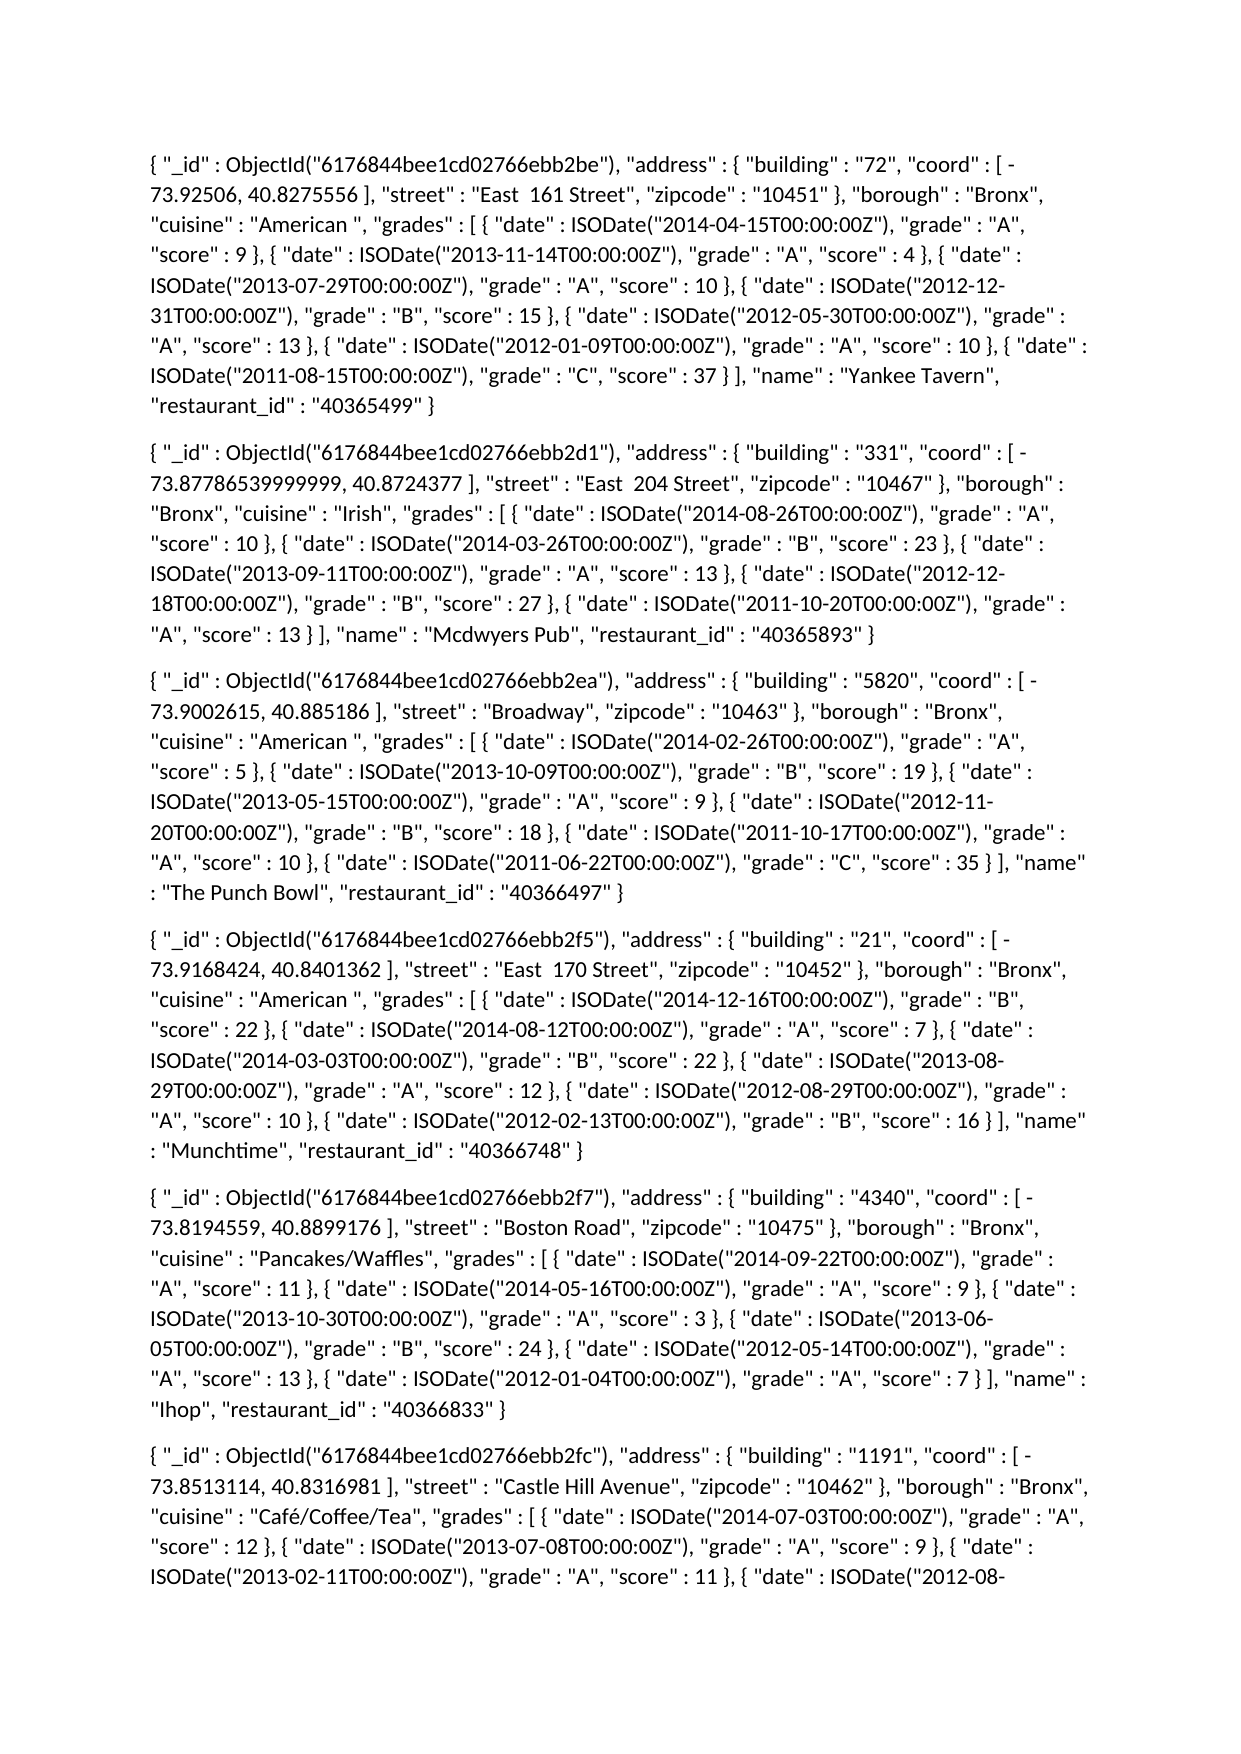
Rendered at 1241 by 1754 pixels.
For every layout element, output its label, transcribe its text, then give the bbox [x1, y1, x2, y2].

text { "_id" : ObjectId("6176844bee1cd02766ebb2be"), "address" : { "building" : "72", "coord" : [ -73.92506, 40.8275556 ], "street" : "East 161 Street", "zipcode" : "10451" }, "borough" : "Bronx", "cuisine" : "American ", "grades" : [ { "date" : ISODate("2014-04-15T00:00:00Z"), "grade" : "A", "score" : 9 }, { "date" : ISODate("2013-11-14T00:00:00Z"), "grade" : "A", "score" : 4 }, { "date" : ISODate("2013-07-29T00:00:00Z"), "grade" : "A", "score" : 10 }, { "date" : ISODate("2012-12-31T00:00:00Z"), "grade" : "B", "score" : 15 }, { "date" : ISODate("2012-05-30T00:00:00Z"), "grade" : "A", "score" : 13 }, { "date" : ISODate("2012-01-09T00:00:00Z"), "grade" : "A", "score" : 10 }, { "date" : ISODate("2011-08-15T00:00:00Z"), "grade" : "C", "score" : 37 } ], "name" : "Yankee Tavern", "restaurant_id" : "40365499" } [150, 150, 1090, 420]
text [150, 1442, 1090, 1591]
text { "_id" : ObjectId("6176844bee1cd02766ebb2ea"), "address" : { "building" : "5820", "coord" : [ -73.9002615, 40.885186 ], "street" : "Broadway", "zipcode" : "10463" }, "borough" : "Bronx", "cuisine" : "American ", "grades" : [ { "date" : ISODate("2014-02-26T00:00:00Z"), "grade" : "A", "score" : 5 }, { "date" : ISODate("2013-10-09T00:00:00Z"), "grade" : "B", "score" : 19 }, { "date" : ISODate("2013-05-15T00:00:00Z"), "grade" : "A", "score" : 9 }, { "date" : ISODate("2012-11-20T00:00:00Z"), "grade" : "B", "score" : 18 }, { "date" : ISODate("2011-10-17T00:00:00Z"), "grade" : "A", "score" : 10 }, { "date" : ISODate("2011-06-22T00:00:00Z"), "grade" : "C", "score" : 35 } ], "name" : "The Punch Bowl", "restaurant_id" : "40366497" } [150, 667, 1090, 906]
text { "_id" : ObjectId("6176844bee1cd02766ebb2f5"), "address" : { "building" : "21", "coord" : [ -73.9168424, 40.8401362 ], "street" : "East 170 Street", "zipcode" : "10452" }, "borough" : "Bronx", "cuisine" : "American ", "grades" : [ { "date" : ISODate("2014-12-16T00:00:00Z"), "grade" : "B", "score" : 22 }, { "date" : ISODate("2014-08-12T00:00:00Z"), "grade" : "A", "score" : 7 }, { "date" : ISODate("2014-03-03T00:00:00Z"), "grade" : "B", "score" : 22 }, { "date" : ISODate("2013-08-29T00:00:00Z"), "grade" : "A", "score" : 12 }, { "date" : ISODate("2012-08-29T00:00:00Z"), "grade" : "A", "score" : 10 }, { "date" : ISODate("2012-02-13T00:00:00Z"), "grade" : "B", "score" : 16 } ], "name" : "Munchtime", "restaurant_id" : "40366748" } [150, 925, 1090, 1164]
text { "_id" : ObjectId("6176844bee1cd02766ebb2f7"), "address" : { "building" : "4340", "coord" : [ -73.8194559, 40.8899176 ], "street" : "Boston Road", "zipcode" : "10475" }, "borough" : "Bronx", "cuisine" : "Pancakes/Waffles", "grades" : [ { "date" : ISODate("2014-09-22T00:00:00Z"), "grade" : "A", "score" : 11 }, { "date" : ISODate("2014-05-16T00:00:00Z"), "grade" : "A", "score" : 9 }, { "date" : ISODate("2013-10-30T00:00:00Z"), "grade" : "A", "score" : 3 }, { "date" : ISODate("2013-06-05T00:00:00Z"), "grade" : "B", "score" : 24 }, { "date" : ISODate("2012-05-14T00:00:00Z"), "grade" : "A", "score" : 13 }, { "date" : ISODate("2012-01-04T00:00:00Z"), "grade" : "A", "score" : 7 } ], "name" : "Ihop", "restaurant_id" : "40366833" } [150, 1183, 1090, 1423]
text { "_id" : ObjectId("6176844bee1cd02766ebb2d1"), "address" : { "building" : "331", "coord" : [ -73.87786539999999, 40.8724377 ], "street" : "East 204 Street", "zipcode" : "10467" }, "borough" : "Bronx", "cuisine" : "Irish", "grades" : [ { "date" : ISODate("2014-08-26T00:00:00Z"), "grade" : "A", "score" : 10 }, { "date" : ISODate("2014-03-26T00:00:00Z"), "grade" : "B", "score" : 23 }, { "date" : ISODate("2013-09-11T00:00:00Z"), "grade" : "A", "score" : 13 }, { "date" : ISODate("2012-12-18T00:00:00Z"), "grade" : "B", "score" : 27 }, { "date" : ISODate("2011-10-20T00:00:00Z"), "grade" : "A", "score" : 13 } ], "name" : "Mcdwyers Pub", "restaurant_id" : "40365893" } [150, 438, 1090, 648]
